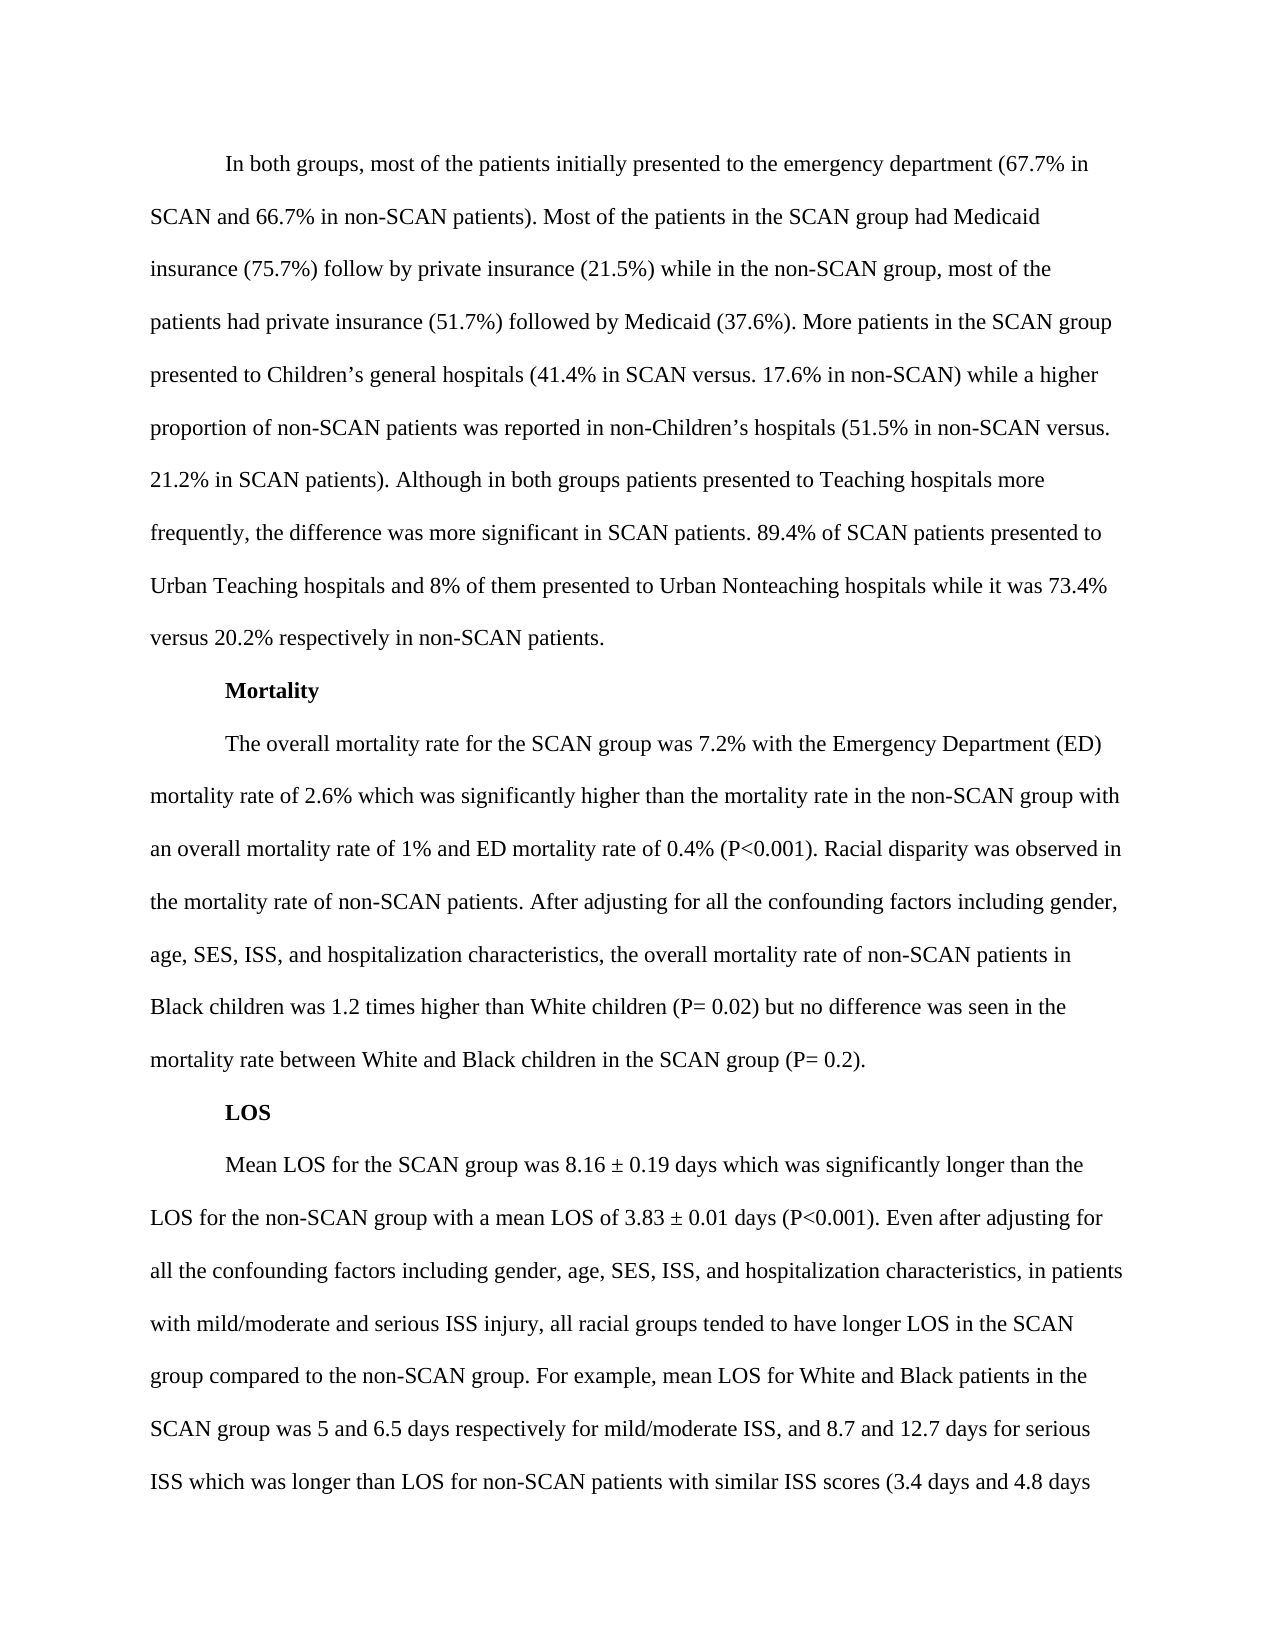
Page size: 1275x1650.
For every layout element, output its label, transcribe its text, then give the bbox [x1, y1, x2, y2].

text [150, 1151, 1125, 1494]
text LOS [150, 1099, 1125, 1125]
text In both groups, most of the patients initially presented to the emergency department (67.7% in SCAN and 66.7% in non-SCAN patients). Most of the patients in the SCAN group had Medicaid insurance (75.7%) follow by private insurance (21.5%) while in the non-SCAN group, most of the patients had private insurance (51.7%) followed by Medicaid (37.6%). More patients in the SCAN group presented to Children’s general hospitals (41.4% in SCAN versus. 17.6% in non-SCAN) while a higher proportion of non-SCAN patients was reported in non-Children’s hospitals (51.5% in non-SCAN versus. 21.2% in SCAN patients). Although in both groups patients presented to Teaching hospitals more frequently, the difference was more significant in SCAN patients. 89.4% of SCAN patients presented to Urban Teaching hospitals and 8% of them presented to Urban Nonteaching hospitals while it was 73.4% versus 20.2% respectively in non-SCAN patients. [150, 150, 1125, 651]
text Mortality [150, 677, 1125, 703]
text The overall mortality rate for the SCAN group was 7.2% with the Emergency Department (ED) mortality rate of 2.6% which was significantly higher than the mortality rate in the non-SCAN group with an overall mortality rate of 1% and ED mortality rate of 0.4% (P<0.001). Racial disparity was observed in the mortality rate of non-SCAN patients. After adjusting for all the confounding factors including gender, age, SES, ISS, and hospitalization characteristics, the overall mortality rate of non-SCAN patients in Black children was 1.2 times higher than White children (P= 0.02) but no difference was seen in the mortality rate between White and Black children in the SCAN group (P= 0.2). [150, 730, 1125, 1072]
